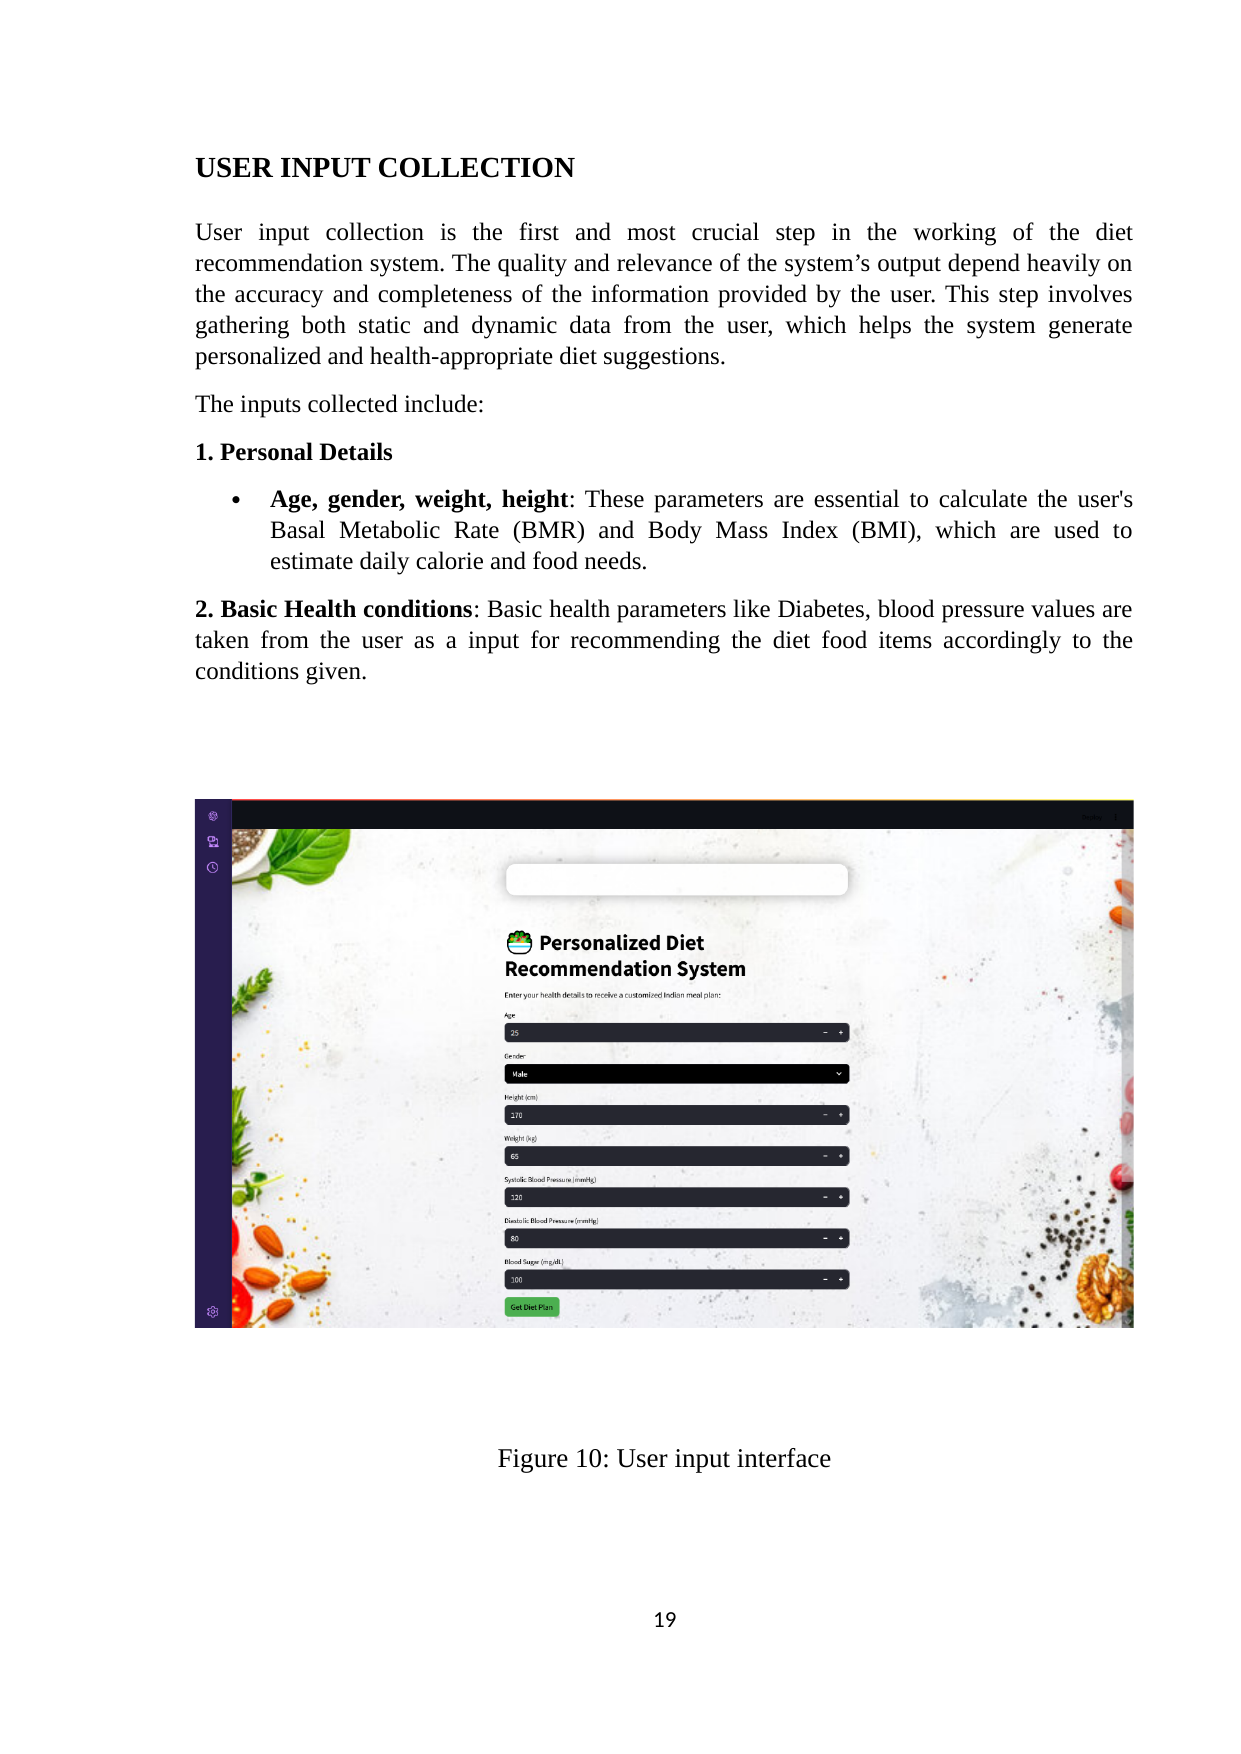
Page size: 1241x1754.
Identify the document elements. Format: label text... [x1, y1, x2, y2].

text USER INPUT COLLECTION [195, 150, 1134, 183]
text User input collection is the first and most crucial step in the working of the diet recommendation system. The quality and relevance of the system’s output depend heavily on the accuracy and completeness of the information provided by the user. This step involves gathering both static and dynamic data from the user, which helps the system generate personalized and health-appropriate diet suggestions. [195, 217, 1134, 370]
text 2. Basic Health conditions: Basic health parameters like Diabetes, blood pressure values are taken from the user as a input for recommending the diet food items accordingly to the conditions given. [195, 594, 1134, 685]
list Age, gender, weight, height: These parameters are essential to calculate the user's Basal Metabolic Rate (BMR) and Body Mass Index (BMI), which are used to estimate daily calorie and food needs. [232, 484, 1134, 575]
text Figure 10: User input interface [195, 1442, 1134, 1473]
text The inputs collected include: [195, 389, 1134, 418]
text 1. Personal Details [195, 437, 1134, 465]
picture [194, 799, 1134, 1328]
